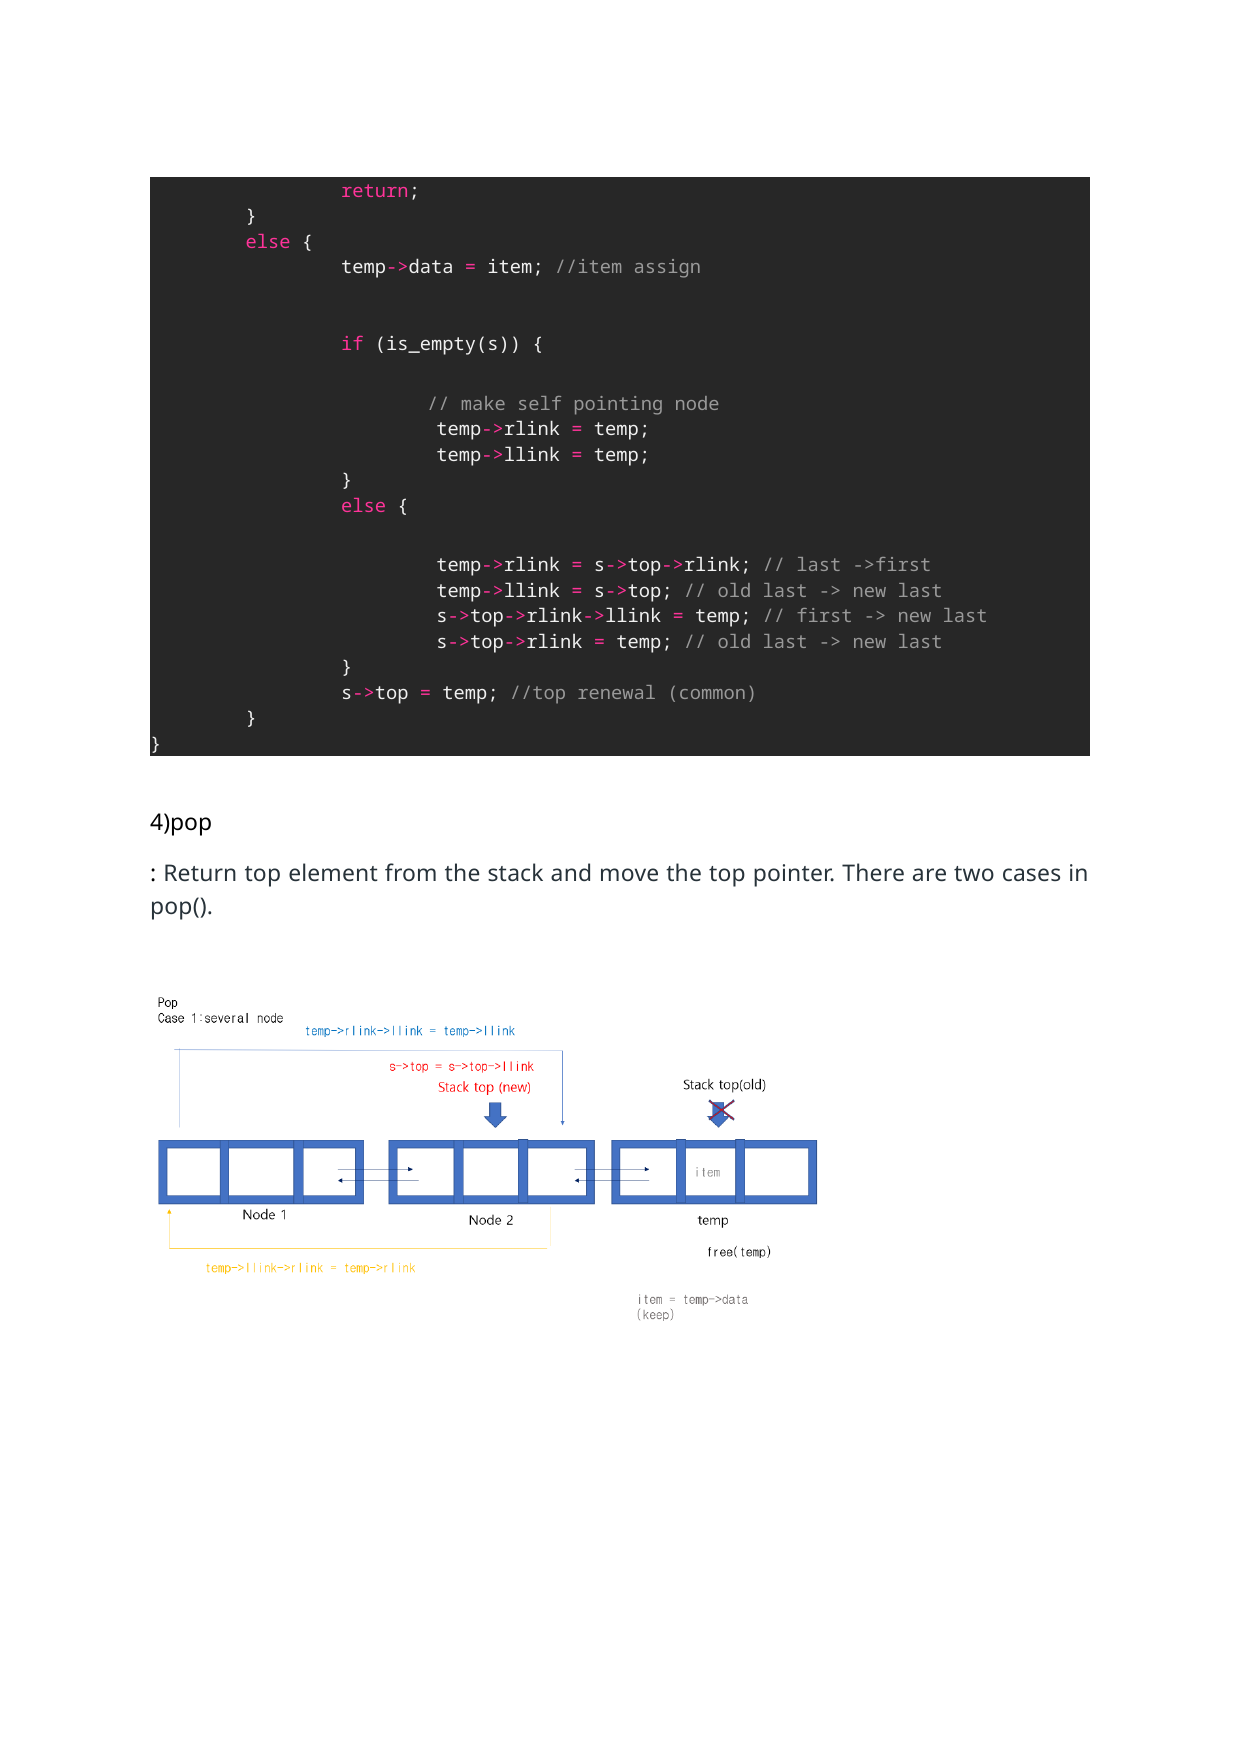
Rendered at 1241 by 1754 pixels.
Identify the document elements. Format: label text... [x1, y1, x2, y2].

text } [150, 730, 1090, 756]
text s->top = temp; //top renewal (common) [150, 679, 1090, 705]
text // make self pointing node [150, 390, 1090, 415]
text return; [150, 177, 1090, 203]
text } [150, 203, 1090, 228]
text else { [150, 228, 1090, 254]
text temp->llink = temp; [150, 441, 1090, 466]
text temp->rlink = temp; [150, 415, 1090, 441]
text s->top->rlink->llink = temp; // first -> new last [150, 603, 1090, 628]
text } [150, 654, 1090, 679]
text : Return top element from the stack and move the top pointer. There are two cases in pop(). [150, 857, 1090, 922]
text temp->llink = s->top; // old last -> new last [150, 577, 1090, 603]
picture [150, 991, 828, 1339]
text 4)pop [150, 806, 1090, 837]
text } [150, 466, 1090, 492]
text if (is_empty(s)) { [150, 330, 1090, 356]
text temp->rlink = s->top->rlink; // last ->first [150, 552, 1090, 577]
text s->top->rlink = temp; // old last -> new last [150, 628, 1090, 654]
text } [150, 705, 1090, 730]
text else { [150, 492, 1090, 517]
text temp->data = item; //item assign [150, 254, 1090, 279]
